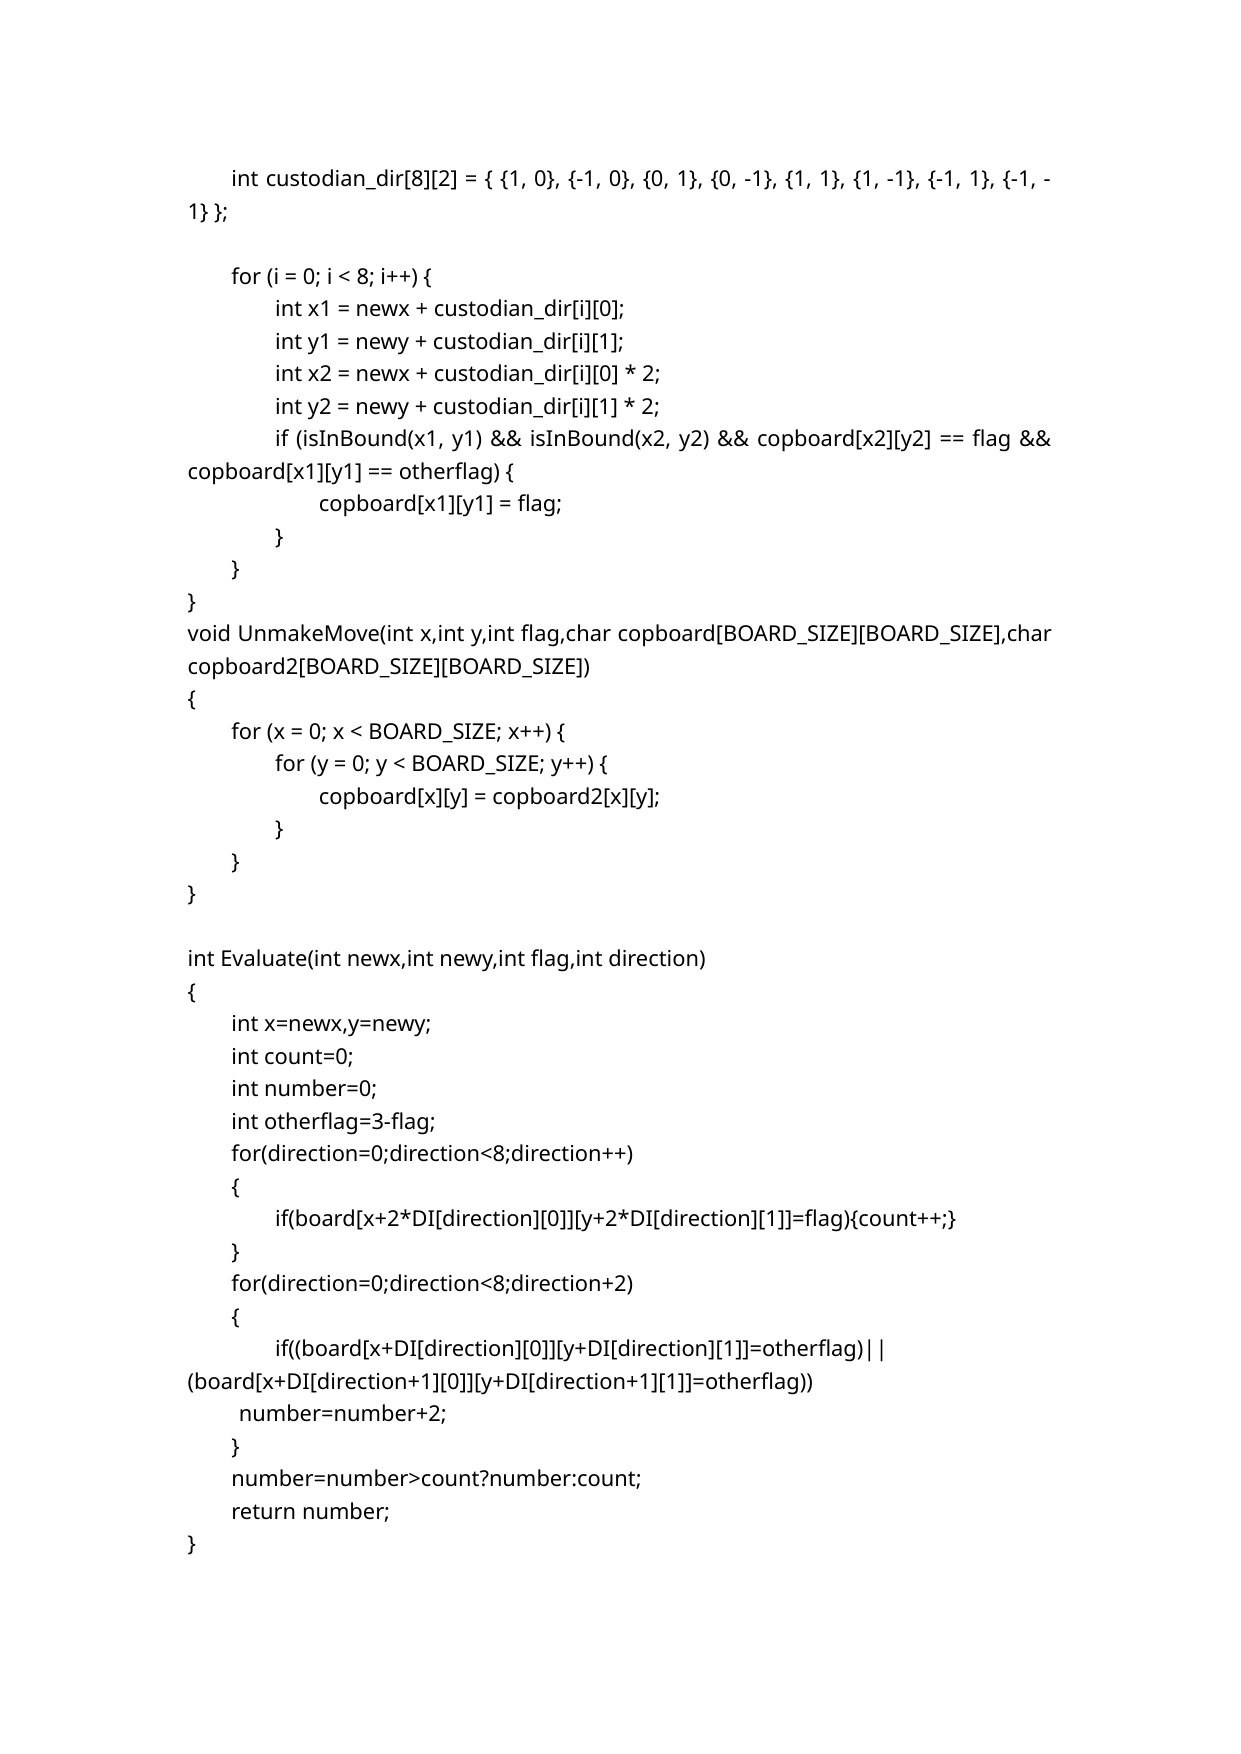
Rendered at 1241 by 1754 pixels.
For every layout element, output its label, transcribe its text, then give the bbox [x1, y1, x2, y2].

text int x2 = newx + custodian_dir[i][0] * 2; [187, 357, 1053, 389]
text } [187, 552, 1053, 584]
text int y1 = newy + custodian_dir[i][1]; [187, 324, 1053, 357]
text int x1 = newx + custodian_dir[i][0]; [187, 292, 1053, 324]
text int custodian_dir[8][2] = { {1, 0}, {-1, 0}, {0, 1}, {0, -1}, {1, 1}, {1, -1}, {-1, 1}, {-1, -1} }; [187, 162, 1053, 227]
text { [187, 682, 1053, 714]
text if (isInBound(x1, y1) && isInBound(x2, y2) && copboard[x2][y2] == flag && copboard[x1][y1] == otherflag) { [187, 422, 1053, 487]
text int x=newx,y=newy; [187, 1007, 1053, 1039]
text } [187, 1429, 1053, 1462]
text } [187, 844, 1053, 877]
text copboard[x][y] = copboard2[x][y]; [187, 779, 1053, 812]
text for (y = 0; y < BOARD_SIZE; y++) { [187, 747, 1053, 779]
text } [187, 812, 1053, 844]
text for (i = 0; i < 8; i++) { [187, 259, 1053, 292]
text for(direction=0;direction<8;direction++) [187, 1137, 1053, 1169]
text void UnmakeMove(int x,int y,int flag,char copboard[BOARD_SIZE][BOARD_SIZE],char copboard2[BOARD_SIZE][BOARD_SIZE]) [187, 617, 1053, 682]
text } [187, 584, 1053, 617]
text copboard[x1][y1] = flag; [187, 487, 1053, 519]
text { [187, 1169, 1053, 1202]
text number=number+2; [187, 1397, 1053, 1429]
text int number=0; [187, 1072, 1053, 1104]
text } [187, 1234, 1053, 1267]
text if((board[x+DI[direction][0]][y+DI[direction][1]]=otherflag)||(board[x+DI[direction+1][0]][y+DI[direction+1][1]]=otherflag)) [187, 1332, 1053, 1397]
text } [187, 1527, 1053, 1559]
text } [187, 877, 1053, 909]
text for (x = 0; x < BOARD_SIZE; x++) { [187, 714, 1053, 747]
text return number; [187, 1494, 1053, 1527]
text for(direction=0;direction<8;direction+2) [187, 1267, 1053, 1299]
text int Evaluate(int newx,int newy,int flag,int direction) [187, 942, 1053, 974]
text } [187, 519, 1053, 552]
text int count=0; [187, 1039, 1053, 1072]
text { [187, 974, 1053, 1007]
text int otherflag=3-flag; [187, 1104, 1053, 1137]
text { [187, 1299, 1053, 1332]
text if(board[x+2*DI[direction][0]][y+2*DI[direction][1]]=flag){count++;} [187, 1202, 1053, 1234]
text number=number>count?number:count; [187, 1462, 1053, 1494]
text int y2 = newy + custodian_dir[i][1] * 2; [187, 389, 1053, 422]
